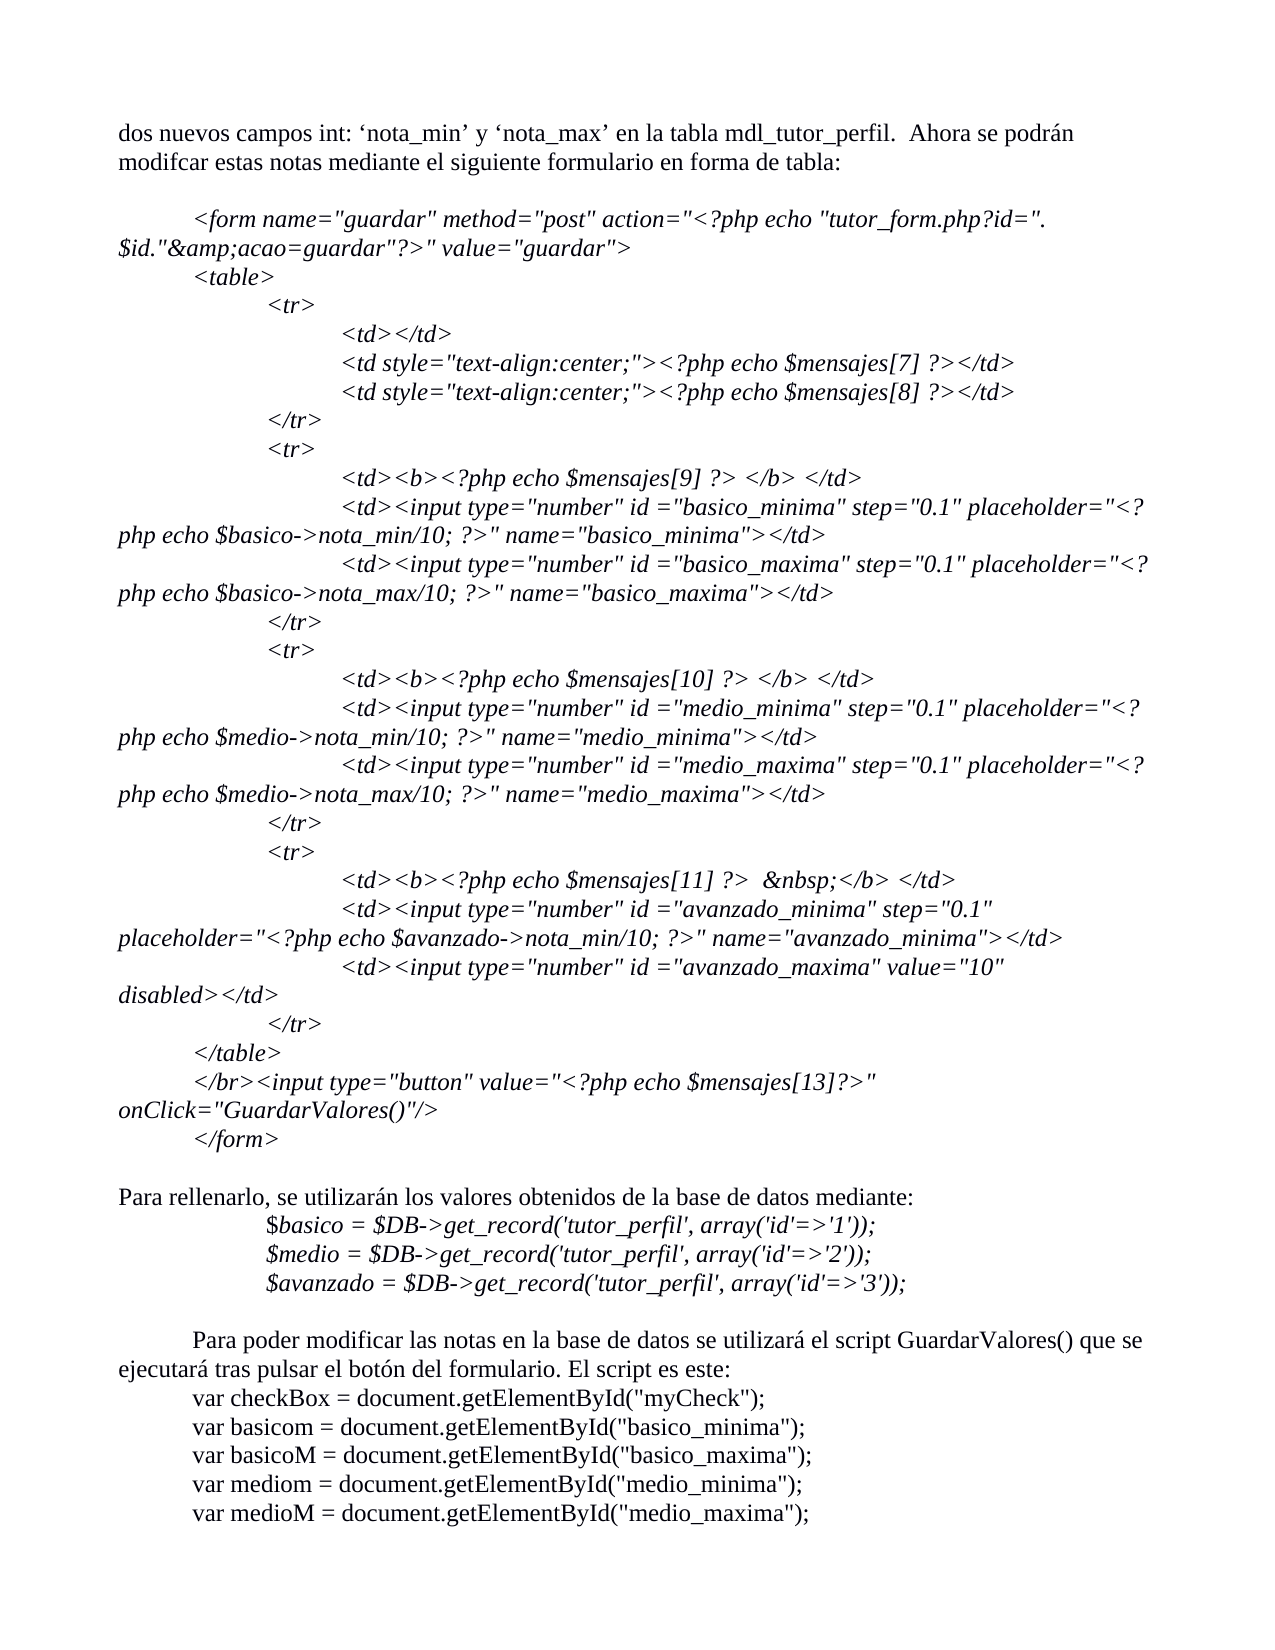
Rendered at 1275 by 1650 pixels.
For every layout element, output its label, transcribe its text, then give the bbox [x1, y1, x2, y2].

text <form name="guardar" method="post" action="<?php echo "tutor_form.php?id=".$id."&amp;acao=guardar"?>" value="guardar"> [118, 204, 1157, 262]
text $basico = $DB->get_record('tutor_perfil', array('id'=>'1')); [118, 1211, 1157, 1239]
text <td><input type="number" id ="avanzado_minima" step="0.1" placeholder="<?php echo $avanzado->nota_min/10; ?>" name="avanzado_minima"></td> [118, 894, 1157, 952]
text var medioM = document.getElementById("medio_maxima"); [118, 1498, 1157, 1527]
text </br><input type="button" value="<?php echo $mensajes[13]?>" onClick="GuardarValores()"/> [118, 1067, 1157, 1124]
text Para rellenarlo, se utilizarán los valores obtenidos de la base de datos mediante: [118, 1182, 1157, 1211]
text </tr> [118, 1009, 1157, 1038]
text var basicoM = document.getElementById("basico_maxima"); [118, 1441, 1157, 1469]
text var basicom = document.getElementById("basico_minima"); [118, 1412, 1157, 1441]
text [118, 118, 1157, 176]
text </tr> [118, 808, 1157, 837]
text <tr> [118, 636, 1157, 664]
text <td><b><?php echo $mensajes[10] ?> </b> </td> [118, 664, 1157, 693]
text <td style="text-align:center;"><?php echo $mensajes[8] ?></td> [118, 377, 1157, 406]
text <tr> [118, 291, 1157, 319]
text <td><input type="number" id ="medio_minima" step="0.1" placeholder="<?php echo $medio->nota_min/10; ?>" name="medio_minima"></td> [118, 693, 1157, 751]
text <td><input type="number" id ="medio_maxima" step="0.1" placeholder="<?php echo $medio->nota_max/10; ?>" name="medio_maxima"></td> [118, 751, 1157, 808]
text Para poder modificar las notas en la base de datos se utilizará el script GuardarValores() que se ejecutará tras pulsar el botón del formulario. El script es este: [118, 1326, 1157, 1383]
text var mediom = document.getElementById("medio_minima"); [118, 1469, 1157, 1498]
text <td style="text-align:center;"><?php echo $mensajes[7] ?></td> [118, 348, 1157, 377]
text </form> [118, 1124, 1157, 1153]
text <tr> [118, 434, 1157, 463]
text <td><input type="number" id ="basico_maxima" step="0.1" placeholder="<?php echo $basico->nota_max/10; ?>" name="basico_maxima"></td> [118, 549, 1157, 607]
text <td></td> [118, 319, 1157, 348]
text <td><input type="number" id ="basico_minima" step="0.1" placeholder="<?php echo $basico->nota_min/10; ?>" name="basico_minima"></td> [118, 492, 1157, 549]
text <table> [118, 262, 1157, 291]
text $medio = $DB->get_record('tutor_perfil', array('id'=>'2')); [118, 1239, 1157, 1268]
text $avanzado = $DB->get_record('tutor_perfil', array('id'=>'3')); [118, 1268, 1157, 1297]
text <td><b><?php echo $mensajes[9] ?> </b> </td> [118, 463, 1157, 492]
text </tr> [118, 406, 1157, 434]
text var checkBox = document.getElementById("myCheck"); [118, 1383, 1157, 1412]
text <td><input type="number" id ="avanzado_maxima" value="10" disabled></td> [118, 952, 1157, 1009]
text <td><b><?php echo $mensajes[11] ?> &nbsp;</b> </td> [118, 866, 1157, 894]
text </tr> [118, 607, 1157, 636]
text <tr> [118, 837, 1157, 866]
text </table> [118, 1038, 1157, 1067]
